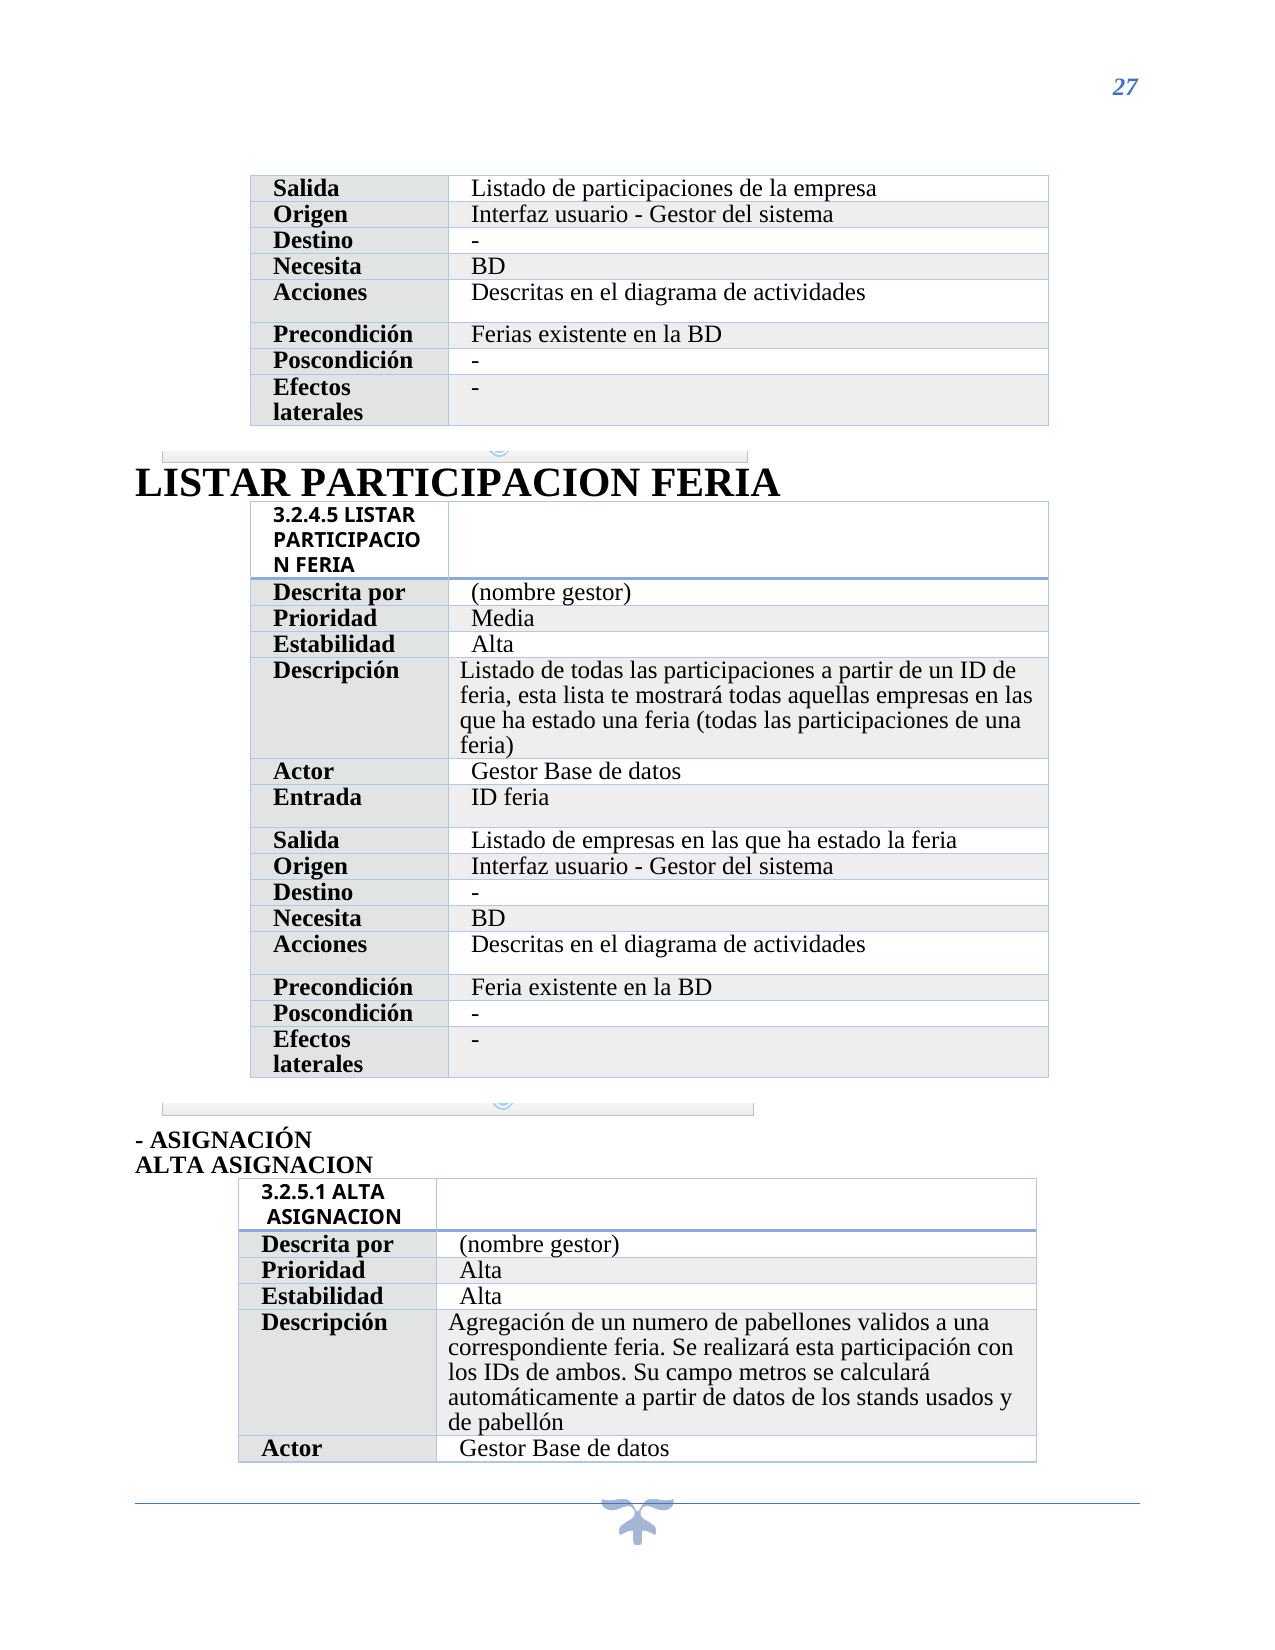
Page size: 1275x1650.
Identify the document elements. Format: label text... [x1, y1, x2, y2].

table_cell - [449, 880, 1048, 905]
table_cell Prioridad [251, 606, 448, 631]
table_cell Gestor Base de datos [437, 1436, 1036, 1461]
table_cell Media [449, 606, 1048, 631]
text ALTA ASIGNACION [135, 1153, 1140, 1178]
table_header [449, 502, 1048, 577]
table_cell Ferias existente en la BD [449, 323, 1048, 348]
table_cell - [449, 1001, 1048, 1026]
table_cell Actor [239, 1436, 436, 1461]
table_cell Descripción [251, 658, 448, 758]
table_cell Descrita por [239, 1232, 436, 1257]
table_cell BD [449, 254, 1048, 279]
table_cell Actor [251, 759, 448, 784]
table_cell BD [449, 906, 1048, 931]
table_cell Necesita [251, 254, 448, 279]
table_cell Necesita [251, 906, 448, 931]
table_cell - [449, 375, 1048, 425]
table_cell Entrada [251, 785, 448, 827]
table_cell Poscondición [251, 349, 448, 374]
table_cell Estabilidad [239, 1284, 436, 1309]
table_header [437, 1179, 1036, 1229]
table_cell Acciones [251, 932, 448, 974]
table_cell Salida [251, 828, 448, 853]
table_cell Alta [449, 632, 1048, 657]
table_cell Listado de empresas en las que ha estado la feria [449, 828, 1048, 853]
table_cell (nombre gestor) [437, 1232, 1036, 1257]
table_cell Listado de todas las participaciones a partir de un ID de feria, esta lista te mostrará todas aquellas empresas en las que ha estado una feria (todas las participaciones de una feria) [449, 658, 1048, 758]
table_cell Descripción [239, 1310, 436, 1435]
table_cell Descritas en el diagrama de actividades [449, 932, 1048, 974]
table_cell Descrita por [251, 580, 448, 605]
table_cell Agregación de un numero de pabellones validos a una correspondiente feria. Se realizará esta participación con los IDs de ambos. Su campo metros se calculará automáticamente a partir de datos de los stands usados y de pabellón [437, 1310, 1036, 1435]
table_cell Precondición [251, 975, 448, 1000]
table_cell Efectos laterales [251, 375, 448, 425]
table_cell Feria existente en la BD [449, 975, 1048, 1000]
table_cell - [449, 228, 1048, 253]
table_cell Listado de participaciones de la empresa [449, 176, 1048, 201]
table_cell Interfaz usuario - Gestor del sistema [449, 854, 1048, 879]
text - ASIGNACIÓN [135, 1128, 1140, 1153]
table_cell Alta [437, 1284, 1036, 1309]
table_cell Poscondición [251, 1001, 448, 1026]
table_cell Destino [251, 228, 448, 253]
table_cell Descritas en el diagrama de actividades [449, 280, 1048, 322]
text LISTAR PARTICIPACION FERIA [135, 476, 1140, 501]
table_cell - [449, 1027, 1048, 1077]
table_cell Efectos laterales [251, 1027, 448, 1077]
table_header 3.2.5.1 ALTA ASIGNACION [239, 1179, 436, 1229]
table_cell Prioridad [239, 1258, 436, 1283]
table_cell Gestor Base de datos [449, 759, 1048, 784]
table_cell (nombre gestor) [449, 580, 1048, 605]
table_cell - [449, 349, 1048, 374]
table_header 3.2.4.5 LISTAR PARTICIPACION FERIA [251, 502, 448, 577]
table_cell Alta [437, 1258, 1036, 1283]
table_cell Acciones [251, 280, 448, 322]
table_cell Origen [251, 202, 448, 227]
table_cell Origen [251, 854, 448, 879]
table_cell Salida [251, 176, 448, 201]
table_cell ID feria [449, 785, 1048, 827]
table_cell Precondición [251, 323, 448, 348]
table_cell Interfaz usuario - Gestor del sistema [449, 202, 1048, 227]
table_cell Destino [251, 880, 448, 905]
table_cell Estabilidad [251, 632, 448, 657]
